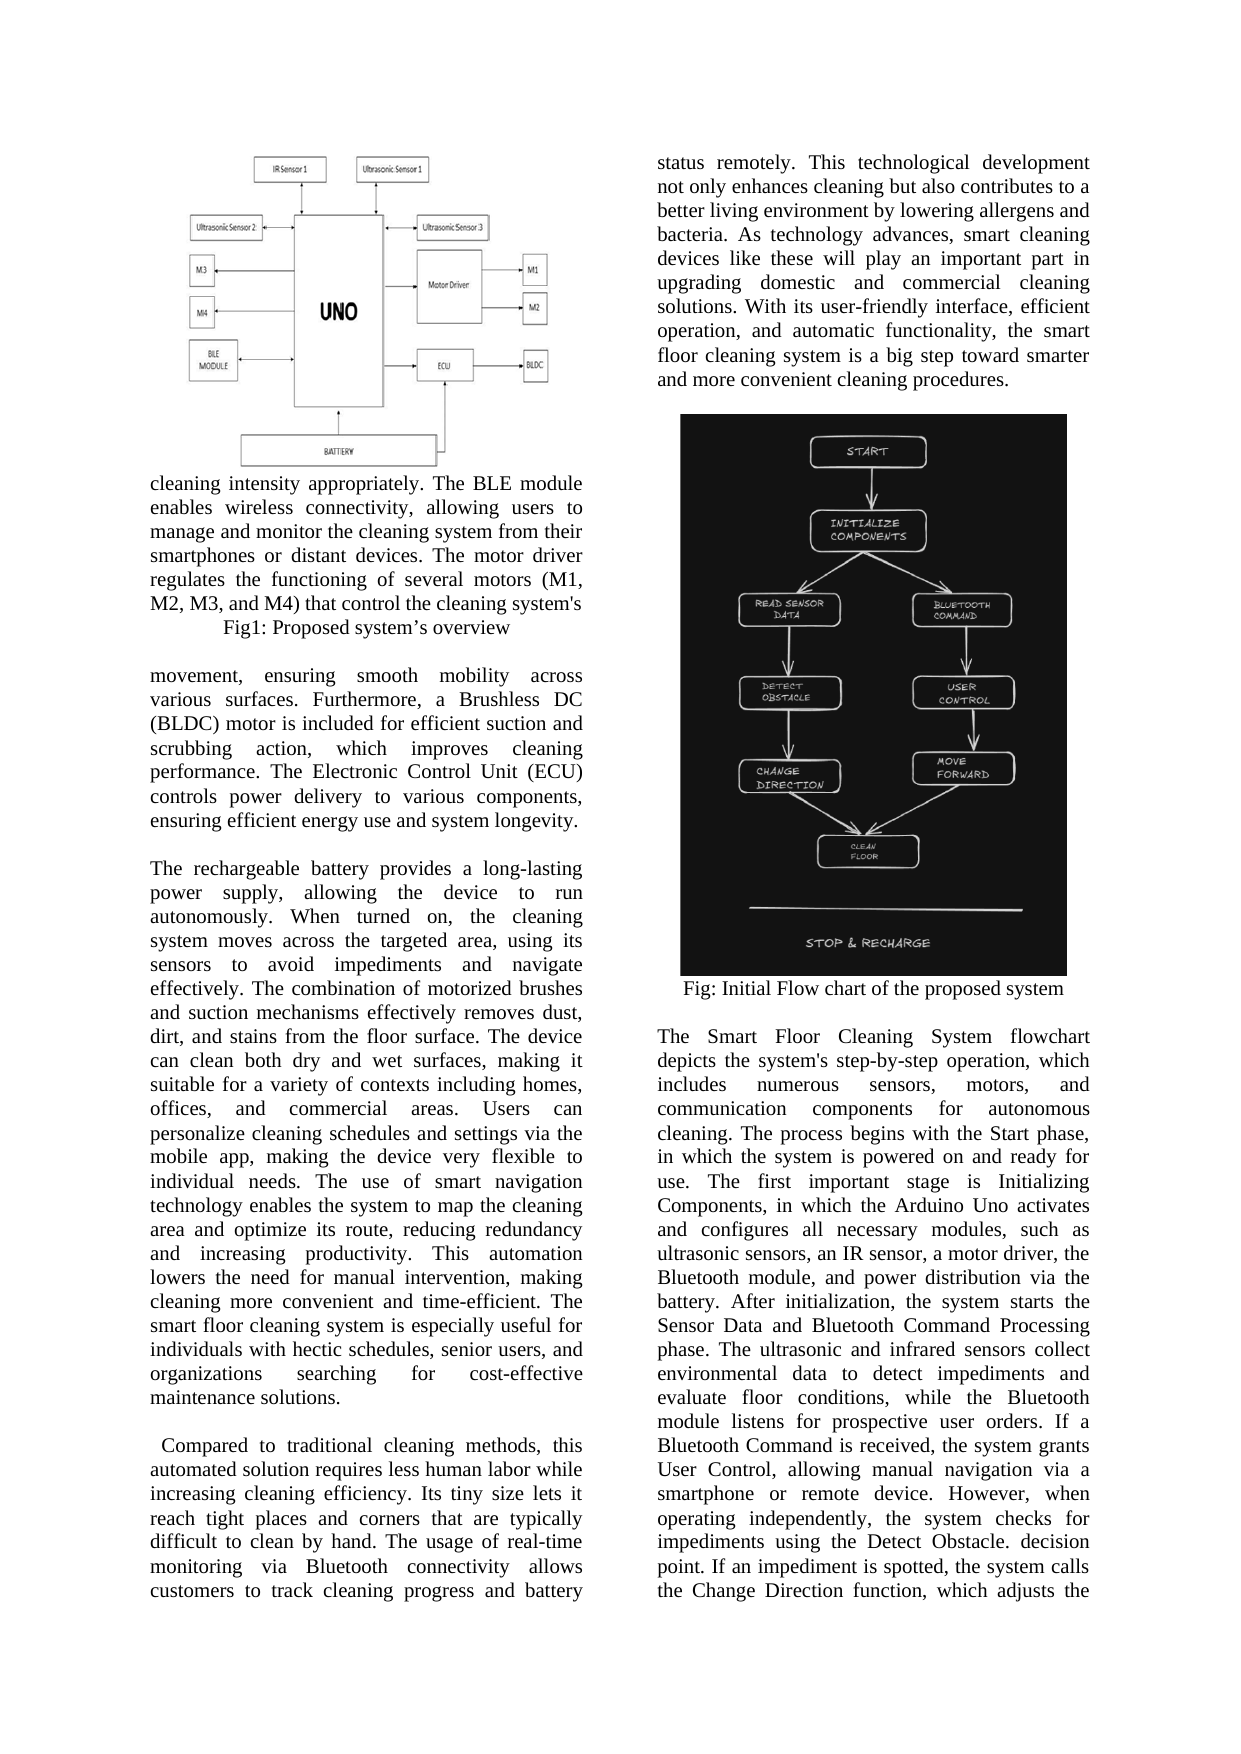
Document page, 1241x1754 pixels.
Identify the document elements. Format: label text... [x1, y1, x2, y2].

text Fig1: Proposed system’s overview [150, 615, 583, 639]
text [150, 150, 583, 615]
picture [166, 155, 552, 471]
picture [680, 414, 1067, 976]
text The rechargeable battery provides a long-lasting power supply, allowing the device to run autonomously. When turned on, the cleaning system moves across the targeted area, using its sensors to avoid impediments and navigate effectively. The combination of motorized brushes and suction mechanisms effectively removes dust, dirt, and stains from the floor surface. The device can clean both dry and wet surfaces, making it suitable for a variety of contexts including homes, offices, and commercial areas. Users can personalize cleaning schedules and settings via the mobile app, making the device very flexible to individual needs. The use of smart navigation technology enables the system to map the cleaning area and optimize its route, reducing redundancy and increasing productivity. This automation lowers the need for manual intervention, making cleaning more convenient and time-efficient. The smart floor cleaning system is especially useful for individuals with hectic schedules, senior users, and organizations searching for cost-effective maintenance solutions. [150, 856, 583, 1409]
text Compared to traditional cleaning methods, this automated solution requires less human labor while increasing cleaning efficiency. Its tiny size lets it reach tight places and corners that are typically difficult to clean by hand. The usage of real-time monitoring via Bluetooth connectivity allows customers to track cleaning progress and battery status remotely. This technological development not only enhances cleaning but also contributes to a better living environment by lowering allergens and bacteria. As technology advances, smart cleaning devices like these will play an important part in upgrading domestic and commercial cleaning solutions. With its user-friendly interface, efficient operation, and automatic functionality, the smart floor cleaning system is a big step toward smarter and more convenient cleaning procedures. [657, 150, 1090, 391]
text movement, ensuring smooth mobility across various surfaces. Furthermore, a Brushless DC (BLDC) motor is included for efficient suction and scrubbing action, which improves cleaning performance. The Electronic Control Unit (ECU) controls power delivery to various components, ensuring efficient energy use and system longevity. [150, 663, 583, 832]
text Fig: Initial Flow chart of the proposed system [657, 976, 1090, 1000]
text Compared to traditional cleaning methods, this automated solution requires less human labor while increasing cleaning efficiency. Its tiny size lets it reach tight places and corners that are typically difficult to clean by hand. The usage of real-time monitoring via Bluetooth connectivity allows customers to track cleaning progress and battery status remotely. This technological development not only enhances cleaning but also contributes to a better living environment by lowering allergens and bacteria. As technology advances, smart cleaning devices like these will play an important part in upgrading domestic and commercial cleaning solutions. With its user-friendly interface, efficient operation, and automatic functionality, the smart floor cleaning system is a big step toward smarter and more convenient cleaning procedures. [150, 1433, 583, 1602]
